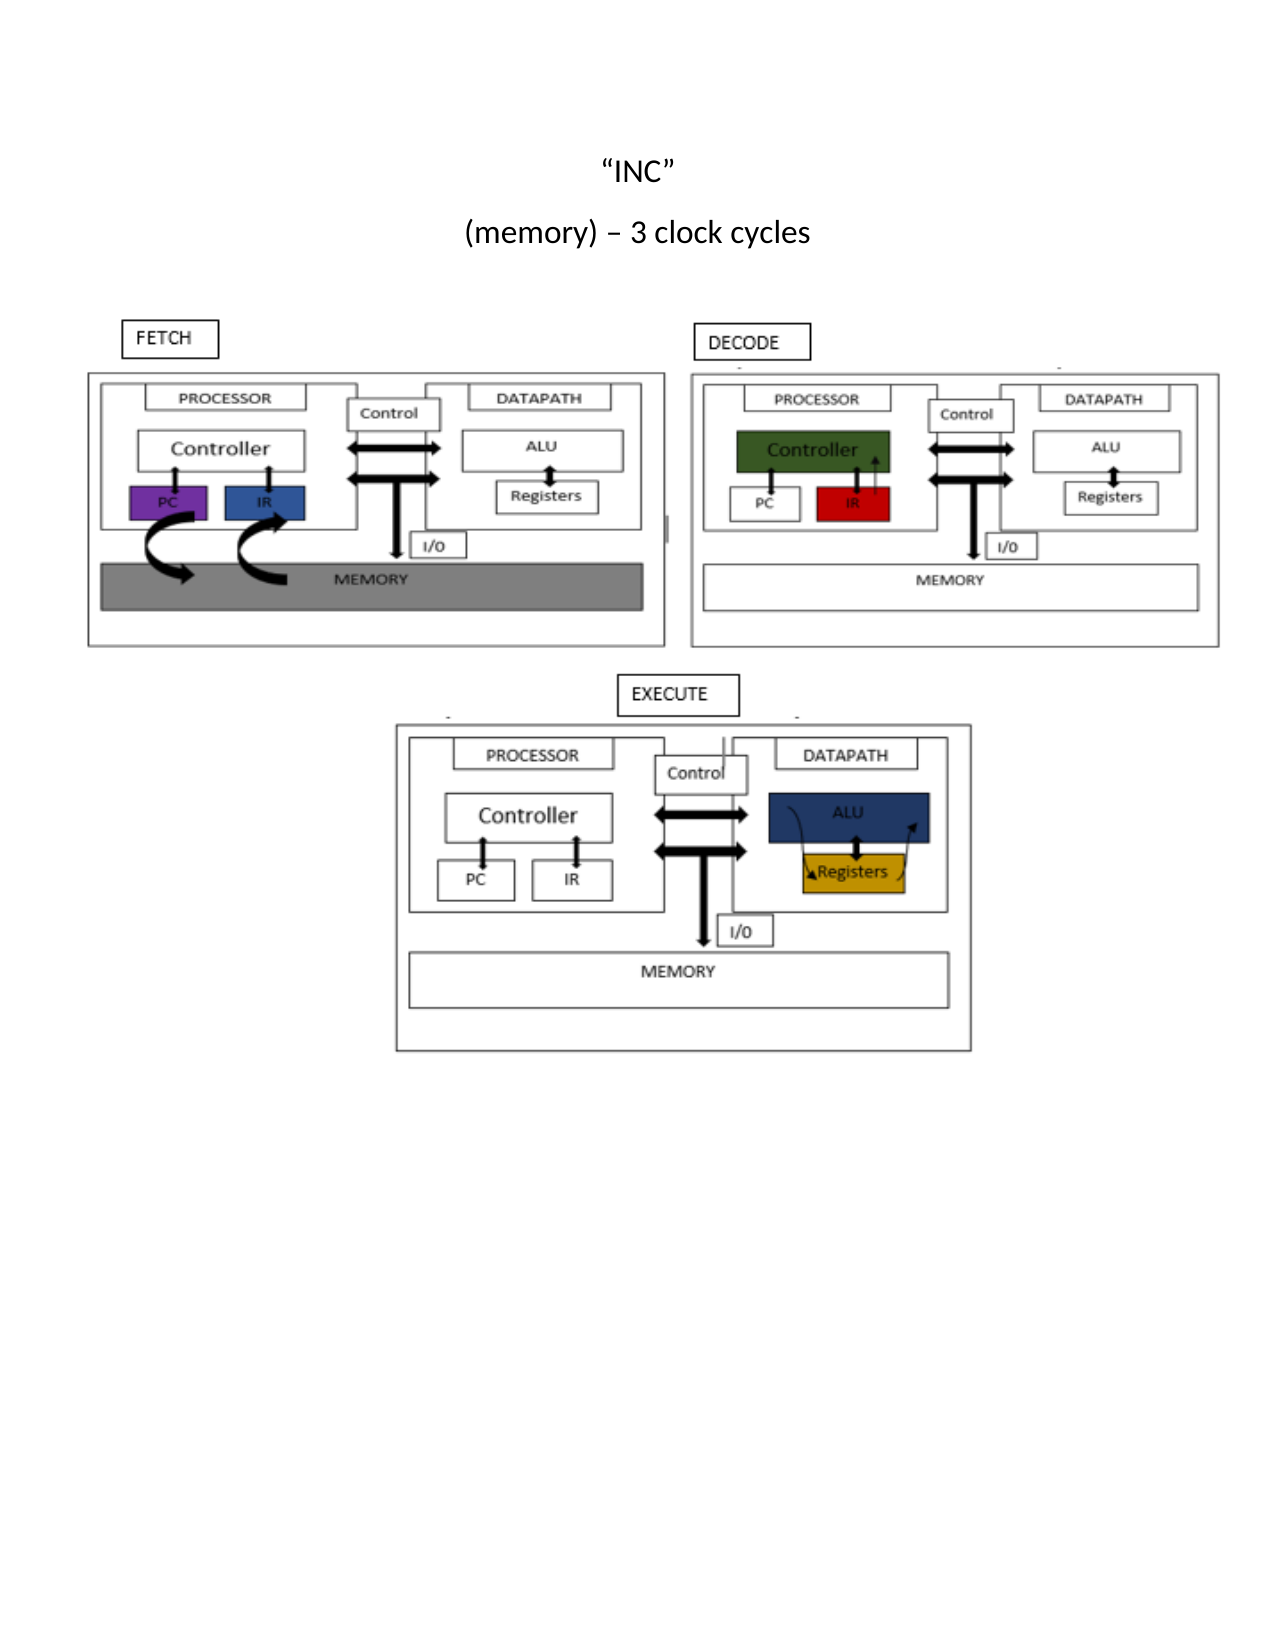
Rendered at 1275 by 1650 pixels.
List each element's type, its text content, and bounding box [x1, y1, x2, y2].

picture [79, 305, 1224, 1071]
text (memory) – 3 clock cycles [150, 211, 1125, 251]
text “INC” [150, 150, 1125, 191]
